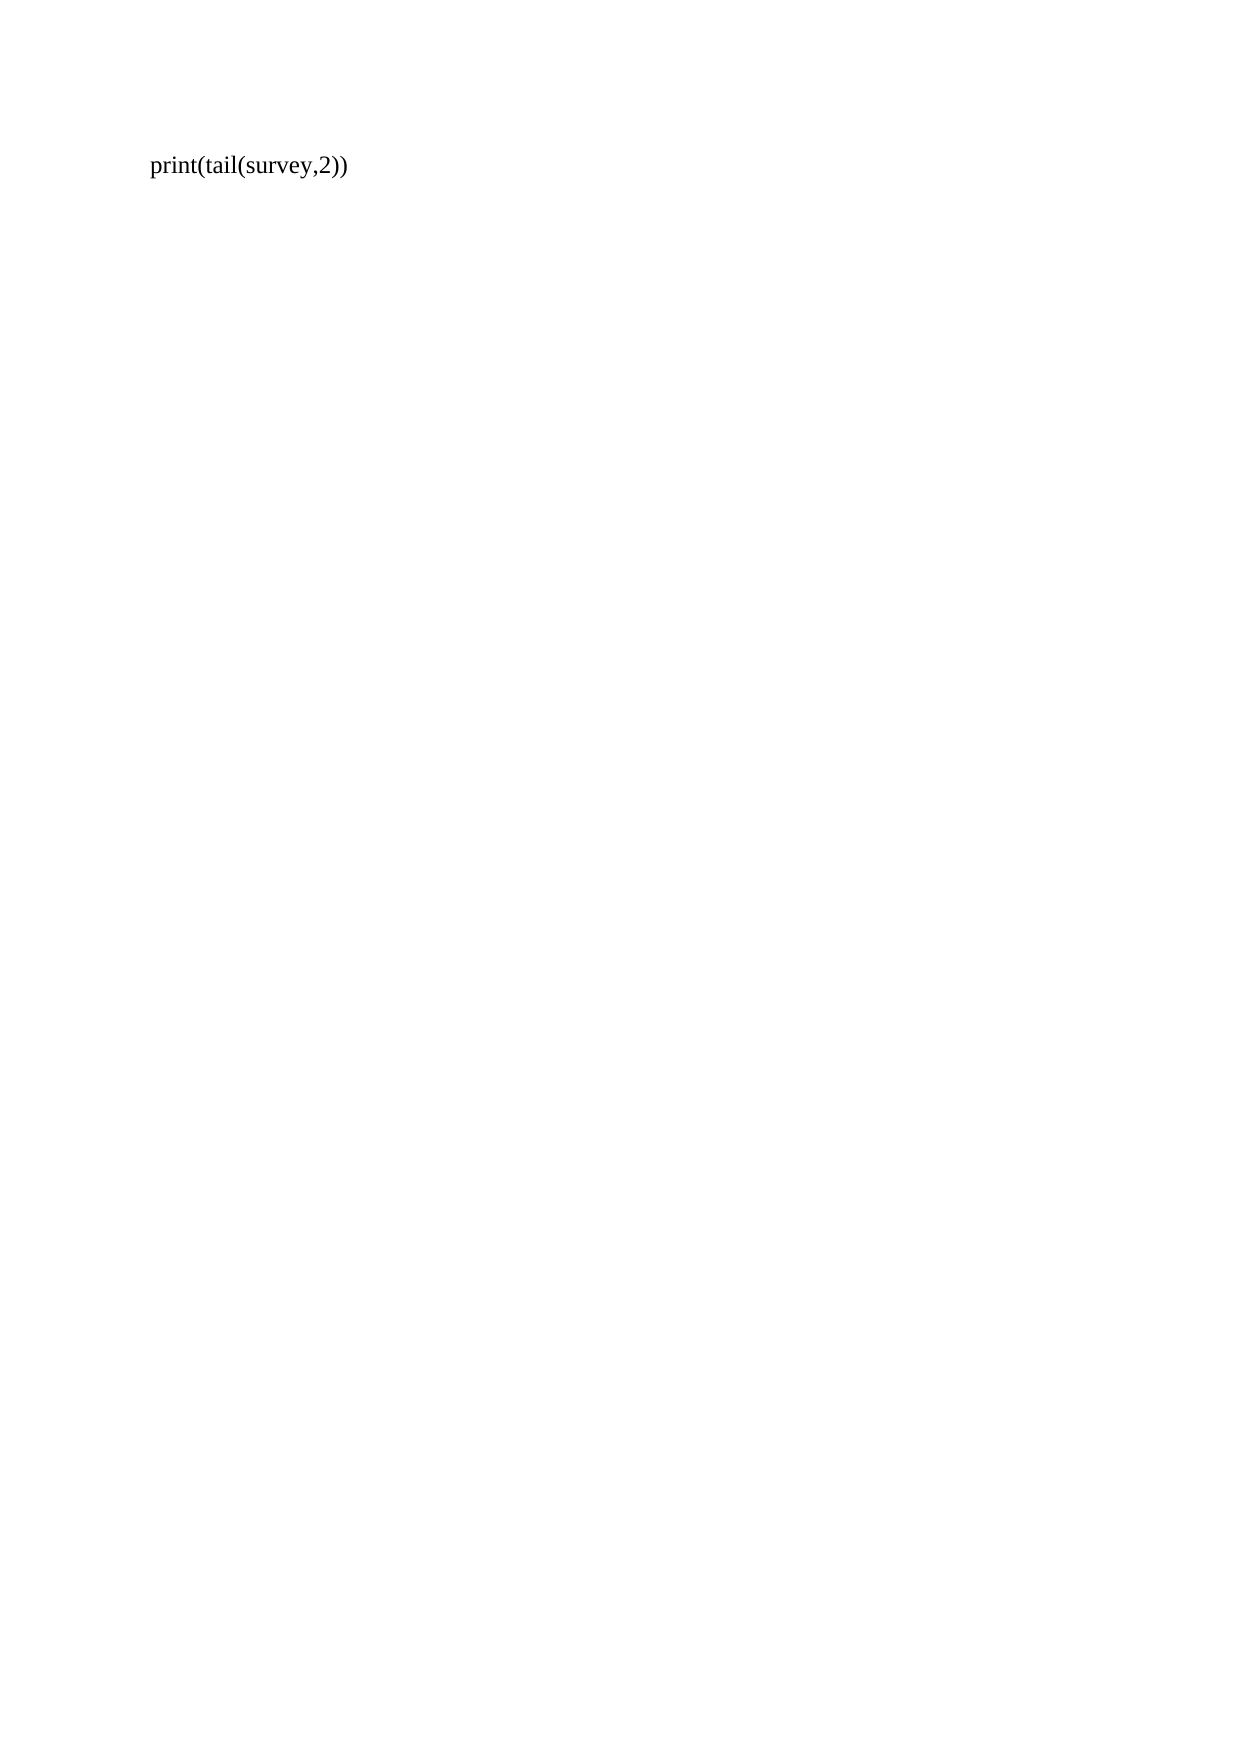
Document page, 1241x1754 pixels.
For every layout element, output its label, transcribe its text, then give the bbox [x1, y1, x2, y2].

text print(tail(survey,2)) [150, 150, 1090, 179]
